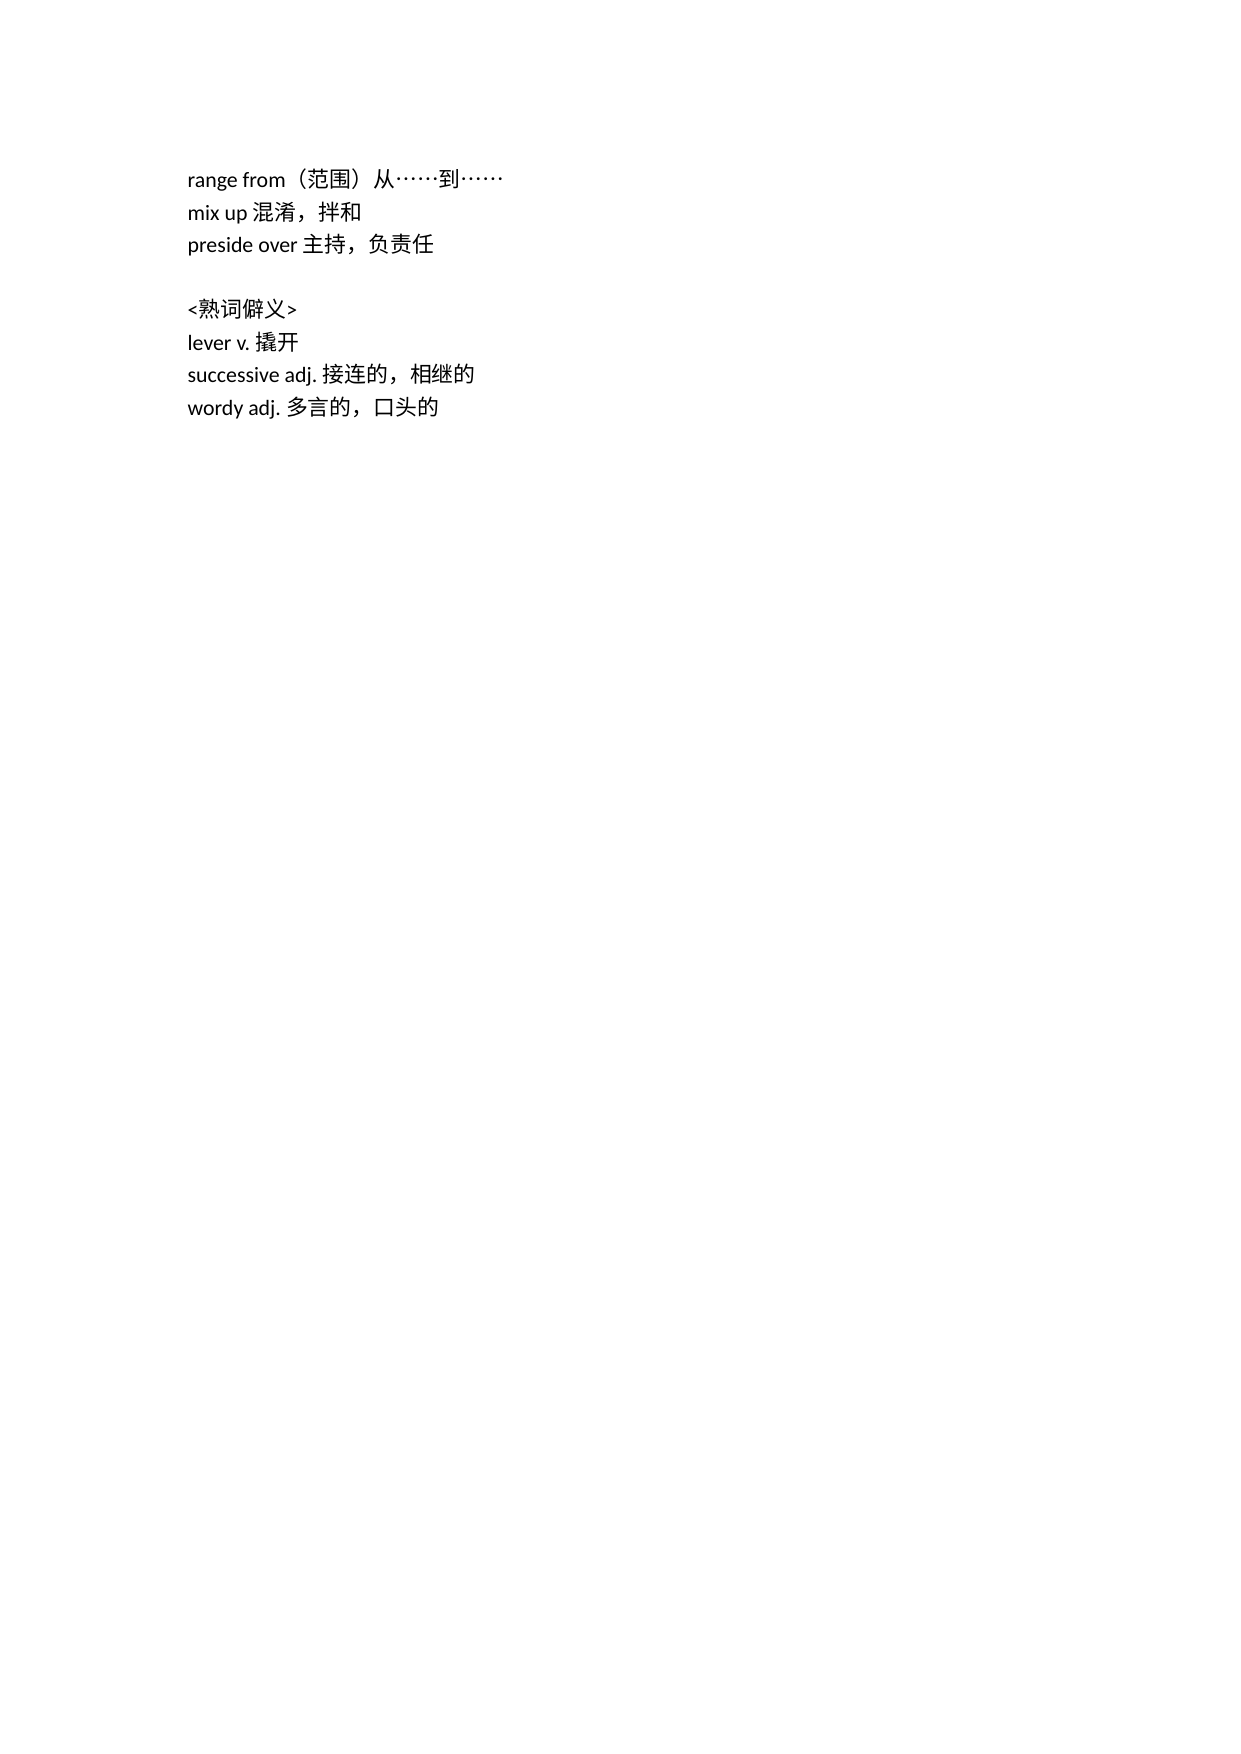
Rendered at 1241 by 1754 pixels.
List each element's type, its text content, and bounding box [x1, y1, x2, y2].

text range from（范围）从……到…… [187, 162, 1053, 194]
text preside over 主持，负责任 [187, 227, 1053, 259]
text <熟词僻义> [187, 292, 1053, 324]
text wordy adj. 多言的，口头的 [187, 389, 1053, 422]
text mix up 混淆，拌和 [187, 194, 1053, 227]
text lever v. 撬开 [187, 324, 1053, 357]
text successive adj. 接连的，相继的 [187, 357, 1053, 389]
